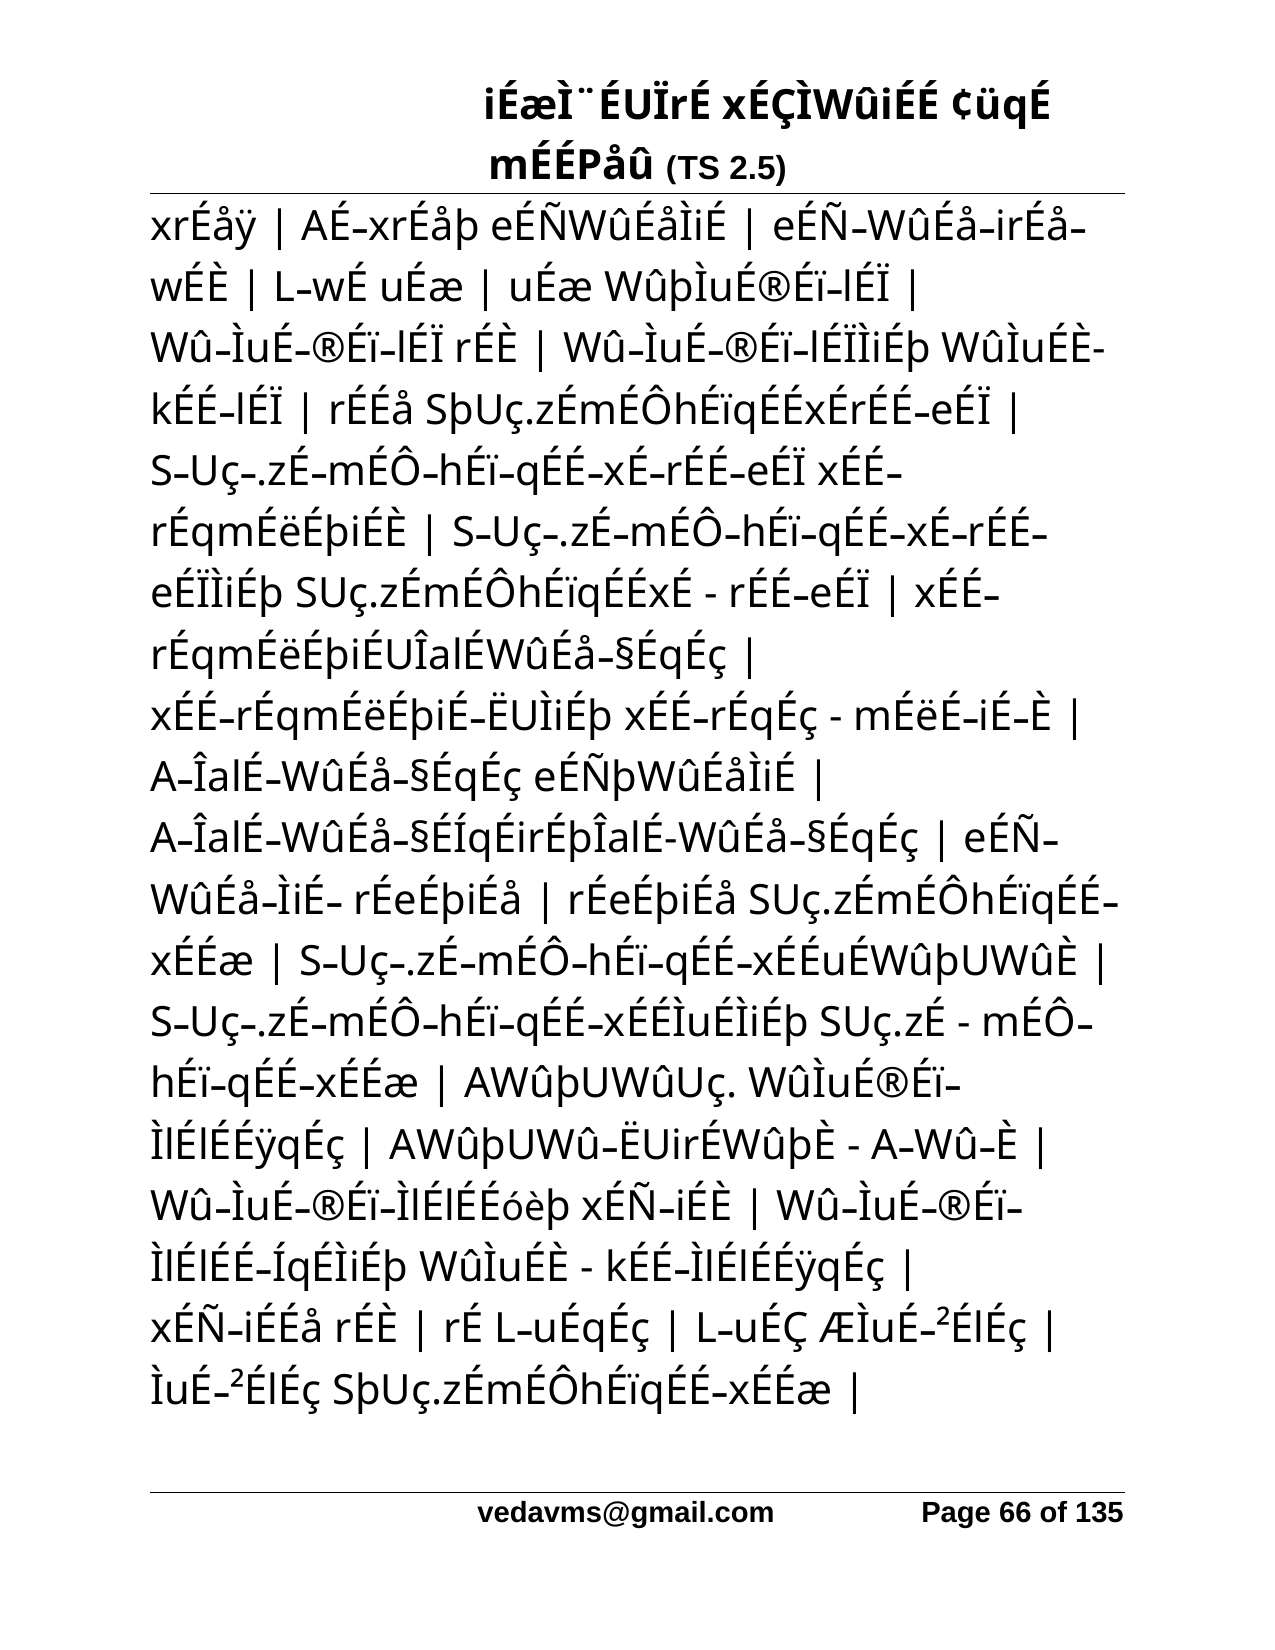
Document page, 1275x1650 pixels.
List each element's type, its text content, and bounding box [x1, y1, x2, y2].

text S–Uç–.zÉ–mÉÔ–hÉï–qÉÉ–xÉ–rÉÉ–eÉÏ xÉÉ–rÉqmÉëÉþiÉÈ | S–Uç–.zÉ–mÉÔ–hÉï–qÉÉ–xÉ–rÉÉ–eÉÏÌiÉþ SUç.zÉmÉÔhÉïqÉÉxÉ - rÉÉ–eÉÏ | xÉÉ–rÉqmÉëÉþiÉUÎalÉWûÉå–§ÉqÉç | [150, 441, 1125, 681]
text xÉÉ–rÉqmÉëÉþiÉ–ËUÌiÉþ xÉÉ–rÉqÉç - mÉëÉ–iÉ–È | A–ÎalÉ–WûÉå–§ÉqÉç eÉÑþWûÉåÌiÉ | [150, 686, 1125, 804]
text xÉÑ–iÉÉå rÉÈ | rÉ L–uÉqÉç | L–uÉÇ ÆÌuÉ–²ÉlÉç | ÌuÉ–²ÉlÉç SþUç.zÉmÉÔhÉïqÉÉ–xÉÉæ | [150, 1298, 1125, 1416]
text A–ÎalÉ–WûÉå–§ÉÍqÉirÉþÎalÉ-WûÉå–§ÉqÉç | eÉÑ–WûÉå–ÌiÉ– rÉeÉþiÉå | rÉeÉþiÉå SUç.zÉmÉÔhÉïqÉÉ–xÉÉæ | S–Uç–.zÉ–mÉÔ–hÉï–qÉÉ–xÉÉuÉWûþUWûÈ | S–Uç–.zÉ–mÉÔ–hÉï–qÉÉ–xÉÉÌuÉÌiÉþ SUç.zÉ - mÉÔ–hÉï–qÉÉ–xÉÉæ | AWûþUWûUç. WûÌuÉ®Éï–ÌlÉlÉÉÿqÉç | AWûþUWû–ËUirÉWûþÈ - A–Wû–È | [150, 808, 1125, 1171]
text Wû–ÌuÉ–®Éï–ÌlÉlÉÉóèþ xÉÑ–iÉÈ | Wû–ÌuÉ–®Éï–ÌlÉlÉÉ–ÍqÉÌiÉþ WûÌuÉÈ - kÉÉ–ÌlÉlÉÉÿqÉç | [150, 1176, 1125, 1294]
text Wû–ÌuÉ–®Éï–lÉÏ rÉÈ | Wû–ÌuÉ–®Éï–lÉÏÌiÉþ WûÌuÉÈ-kÉÉ–lÉÏ | rÉÉå SþUç.zÉmÉÔhÉïqÉÉxÉrÉÉ–eÉÏ | [150, 318, 1125, 436]
